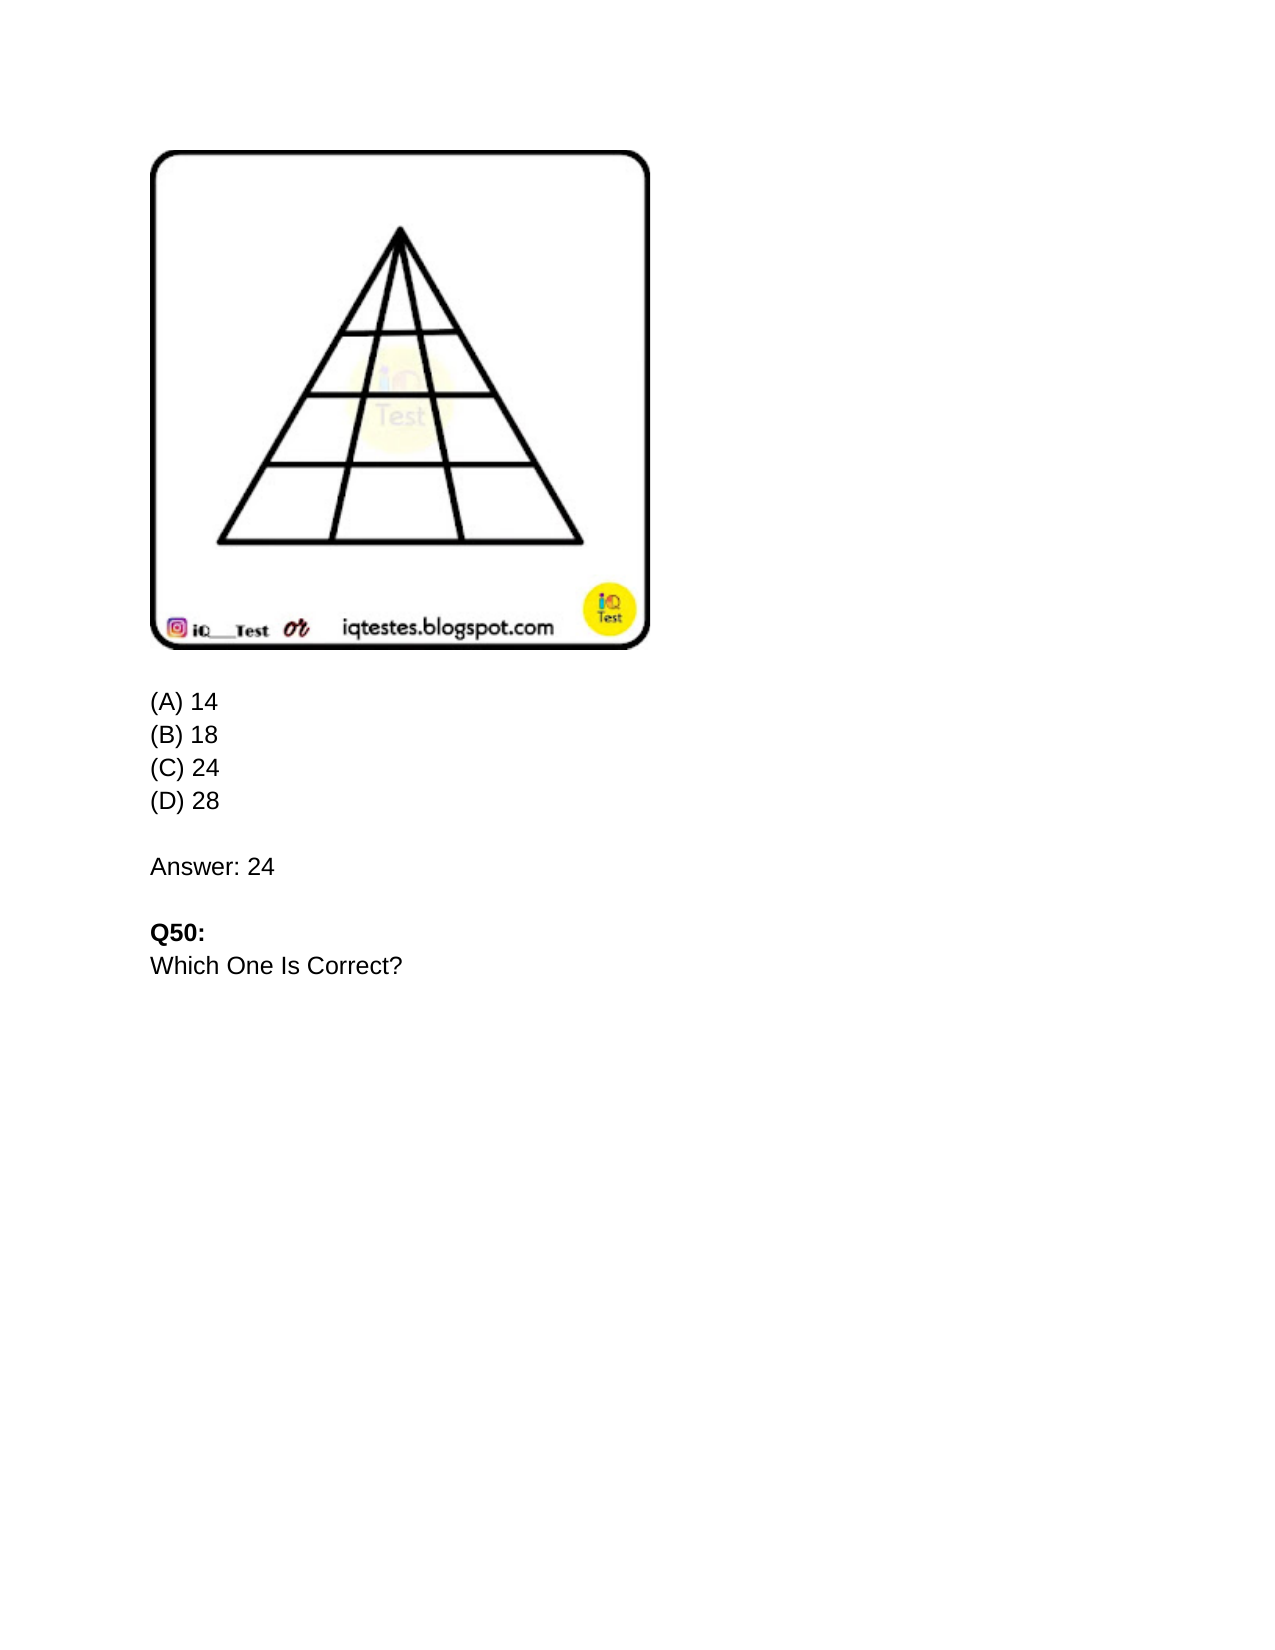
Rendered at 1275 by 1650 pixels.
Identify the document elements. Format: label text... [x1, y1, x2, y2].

picture [150, 150, 650, 650]
text (A) 14 [150, 687, 1125, 716]
text (D) 28 [150, 786, 1125, 815]
text Which One Is Correct? [150, 951, 1125, 980]
text (B) 18 [150, 720, 1125, 749]
text (C) 24 [150, 753, 1125, 782]
text Answer: 24 [150, 852, 1125, 881]
text Q50: [150, 918, 1125, 947]
